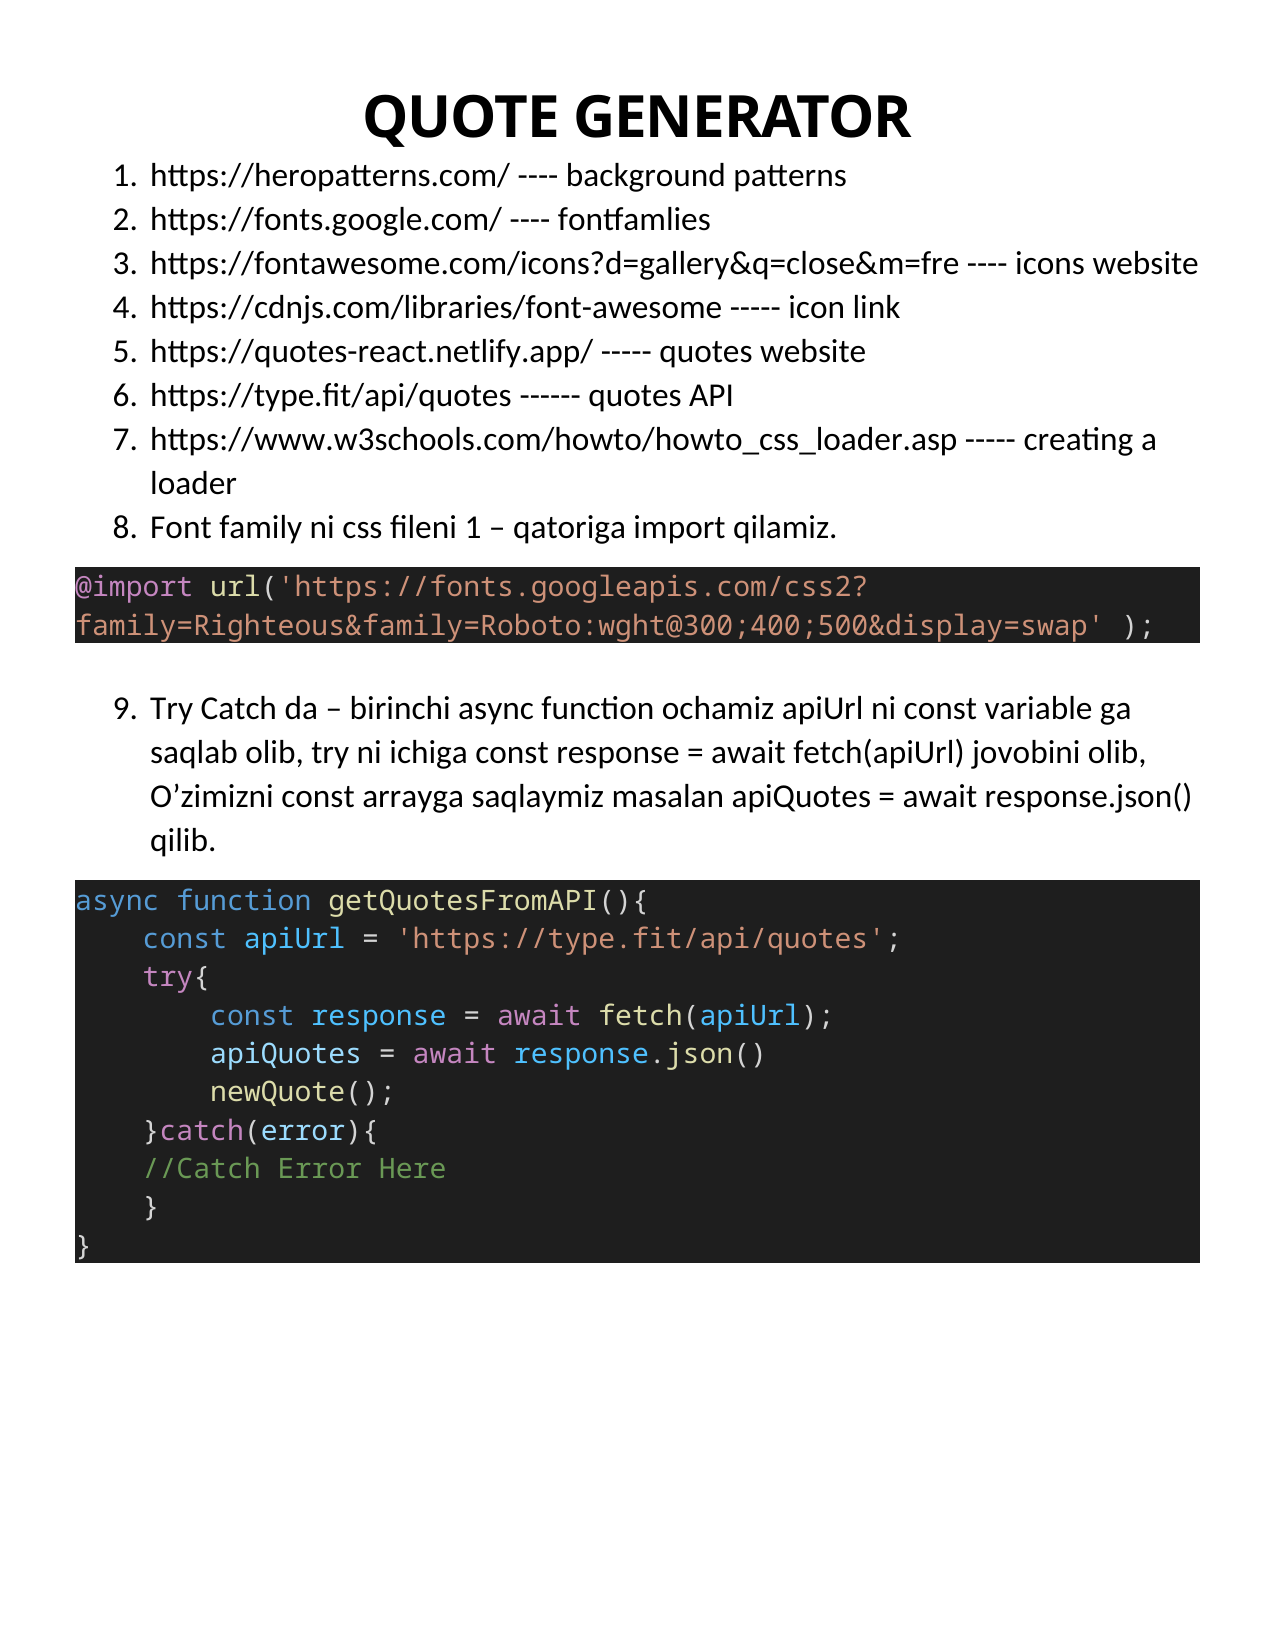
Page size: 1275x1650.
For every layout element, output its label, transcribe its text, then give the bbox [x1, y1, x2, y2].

text newQuote(); [75, 1072, 1200, 1110]
text apiQuotes = await response.json() [75, 1033, 1200, 1072]
list qilib. [150, 819, 1200, 860]
list https://www.w3schools.com/howto/howto_css_loader.asp ----- creating a loader [112, 418, 1200, 503]
text try{ [75, 957, 1200, 995]
list Font family ni css fileni 1 – qatoriga import qilamiz. [112, 506, 1200, 547]
text }catch(error){ [75, 1110, 1200, 1148]
text async function getQuotesFromAPI(){ [75, 880, 1200, 918]
text const response = await fetch(apiUrl); [75, 995, 1200, 1033]
text } [75, 1187, 1200, 1225]
list https://fonts.google.com/ ---- fontfamlies [112, 198, 1200, 239]
text @import url('https://fonts.googleapis.com/css2?family=Righteous&family=Roboto:wght@300;400;500&display=swap' ); [75, 567, 1200, 643]
text } [75, 1225, 1200, 1263]
list https://quotes-react.netlify.app/ ----- quotes website [112, 330, 1200, 371]
list O’zimizni const arrayga saqlaymiz masalan apiQuotes = await response.json() [150, 775, 1200, 816]
list https://cdnjs.com/libraries/font-awesome ----- icon link [112, 286, 1200, 327]
list Try Catch da – birinchi async function ochamiz apiUrl ni const variable ga saqlab olib, try ni ichiga const response = await fetch(apiUrl) jovobini olib, [112, 687, 1200, 772]
list https://type.fit/api/quotes ------ quotes API [112, 374, 1200, 415]
title QUOTE GENERATOR [75, 75, 1200, 154]
list https://heropatterns.com/ ---- background patterns [112, 154, 1200, 195]
text //Catch Error Here [75, 1148, 1200, 1187]
text const apiUrl = 'https://type.fit/api/quotes'; [75, 918, 1200, 957]
list https://fontawesome.com/icons?d=gallery&q=close&m=fre ---- icons website [112, 242, 1200, 283]
